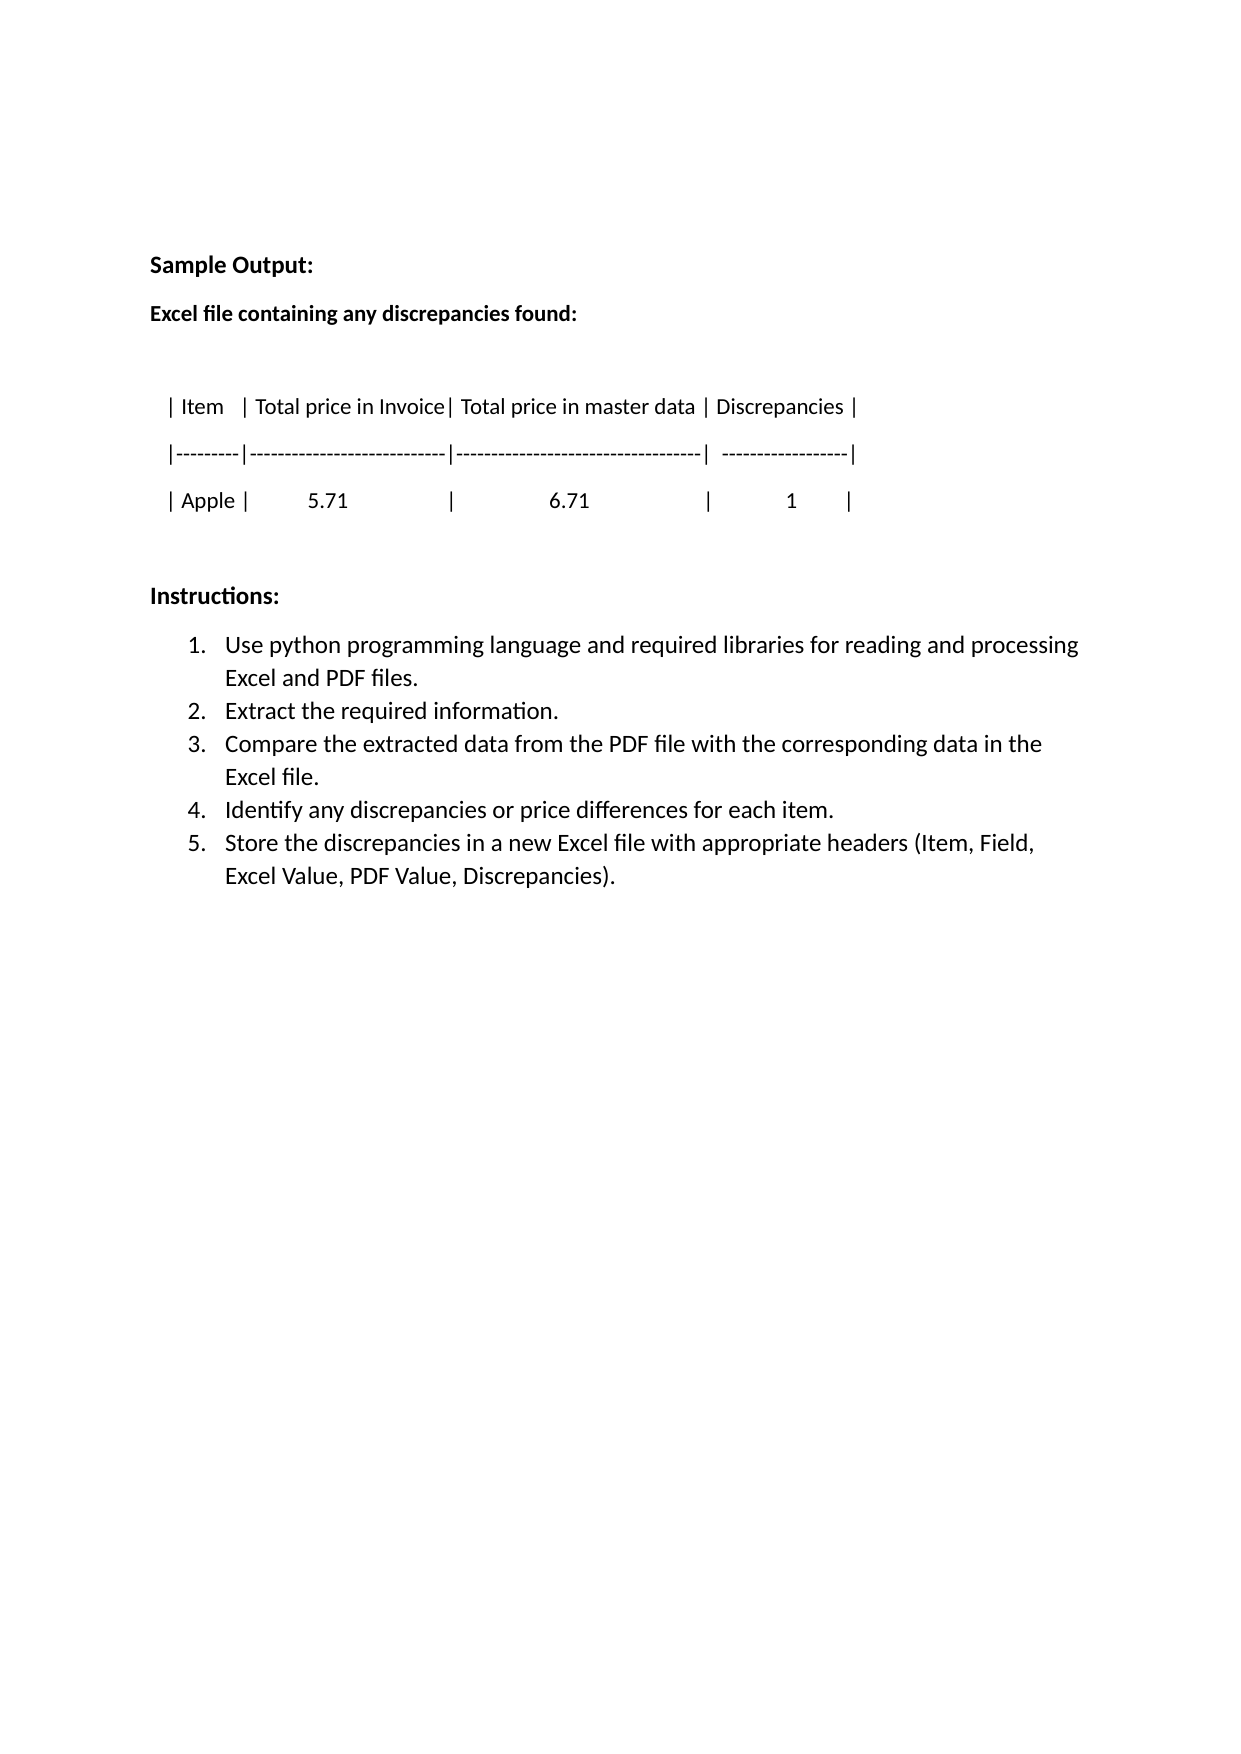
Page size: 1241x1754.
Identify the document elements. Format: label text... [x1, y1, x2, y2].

list Use python programming language and required libraries for reading and processing Excel and PDF files. [187, 629, 1090, 693]
list Identify any discrepancies or price differences for each item. [187, 794, 1090, 825]
text |---------|----------------------------|-----------------------------------| ------------------| [150, 439, 1090, 467]
text | Apple | 5.71 | 6.71 | 1 | [150, 486, 1090, 514]
list Extract the required information. [187, 695, 1090, 726]
text Instructions: [150, 580, 1090, 611]
text Sample Output: [150, 249, 1090, 280]
list Compare the extracted data from the PDF file with the corresponding data in the Excel file. [187, 728, 1090, 792]
list Store the discrepancies in a new Excel file with appropriate headers (Item, Field, Excel Value, PDF Value, Discrepancies). [187, 827, 1090, 891]
text | Item | Total price in Invoice| Total price in master data | Discrepancies | [150, 392, 1090, 421]
text Excel file containing any discrepancies found: [150, 299, 1090, 327]
